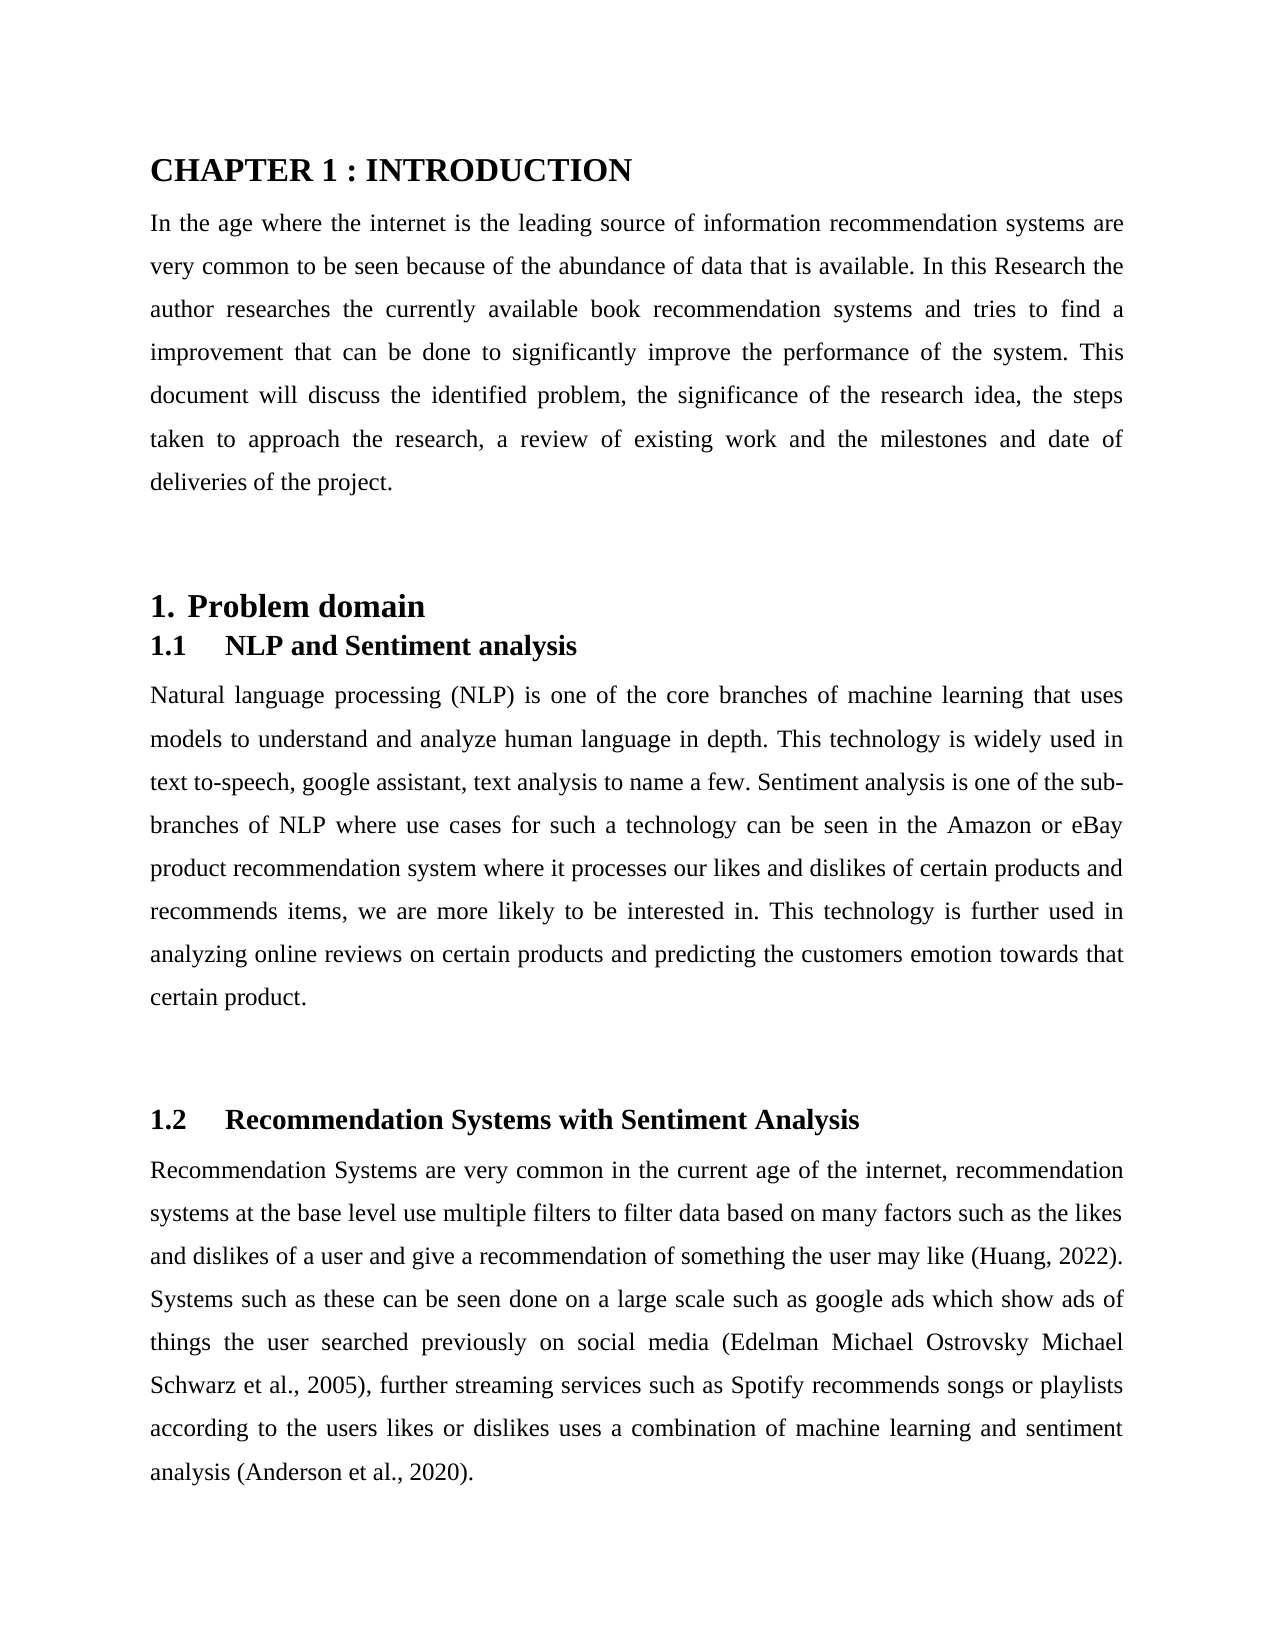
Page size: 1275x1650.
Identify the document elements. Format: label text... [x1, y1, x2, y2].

list Problem domain [150, 586, 1125, 625]
text In the age where the internet is the leading source of information recommendation systems are very common to be seen because of the abundance of data that is available. In this Research the author researches the currently available book recommendation systems and tries to find a improvement that can be done to significantly improve the performance of the system. This document will discuss the identified problem, the significance of the research idea, the steps taken to approach the research, a review of existing work and the milestones and date of deliveries of the project. [150, 208, 1125, 496]
text Recommendation Systems are very common in the current age of the internet, recommendation systems at the base level use multiple filters to filter data based on many factors such as the likes and dislikes of a user and give a recommendation of something the user may like (Huang, 2022). Systems such as these can be seen done on a large scale such as google ads which show ads of things the user searched previously on social media (Edelman Michael Ostrovsky Michael Schwarz et al., 2005), further streaming services such as Spotify recommends songs or playlists according to the users likes or dislikes uses a combination of machine learning and sentiment analysis (Anderson et al., 2020). [150, 1155, 1125, 1485]
list NLP and Sentiment analysis [150, 628, 1125, 661]
text Natural language processing (NLP) is one of the core branches of machine learning that uses models to understand and analyze human language in depth. This technology is widely used in text to-speech, google assistant, text analysis to name a few. Sentiment analysis is one of the sub-branches of NLP where use cases for such a technology can be seen in the Amazon or eBay product recommendation system where it processes our likes and dislikes of certain products and recommends items, we are more likely to be interested in. This technology is further used in analyzing online reviews on certain products and predicting the customers emotion towards that certain product. [150, 681, 1125, 1011]
text CHAPTER 1 : INTRODUCTION [150, 150, 1125, 188]
list Recommendation Systems with Sentiment Analysis [150, 1102, 1125, 1136]
